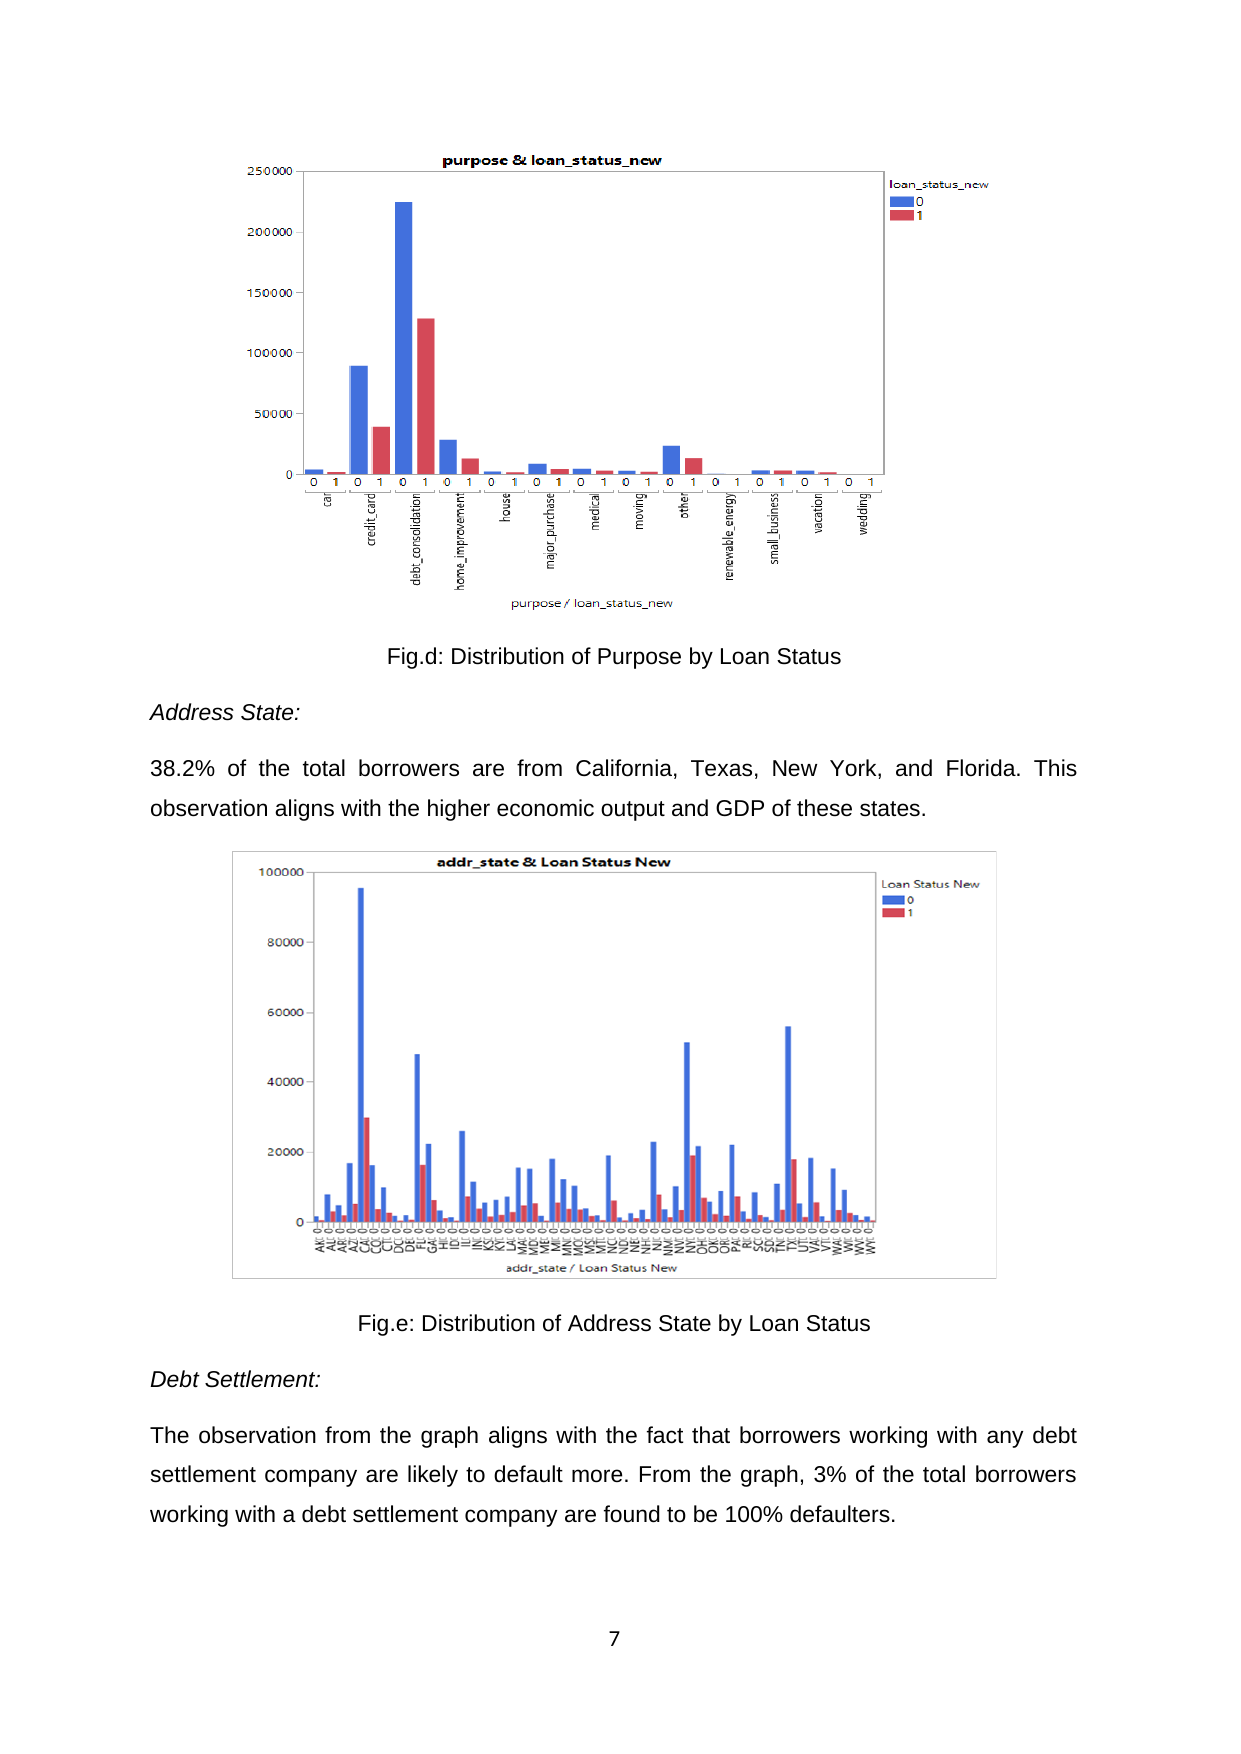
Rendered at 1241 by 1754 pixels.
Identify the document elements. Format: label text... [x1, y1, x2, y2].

text Fig.d: Distribution of Purpose by Loan Status [150, 643, 1078, 669]
text Address State: [150, 699, 1078, 726]
text The observation from the graph aligns with the fact that borrowers working with any debt settlement company are likely to default more. From the graph, 3% of the total borrowers working with a debt settlement company are found to be 100% defaulters. [150, 1422, 1078, 1527]
picture [222, 150, 1007, 613]
text Debt Settlement: [150, 1366, 1078, 1392]
text 38.2% of the total borrowers are from California, Texas, New York, and Florida. This observation aligns with the higher economic output and GDP of these states. [150, 755, 1078, 821]
picture [232, 851, 997, 1279]
text Fig.e: Distribution of Address State by Loan Status [150, 1309, 1078, 1336]
